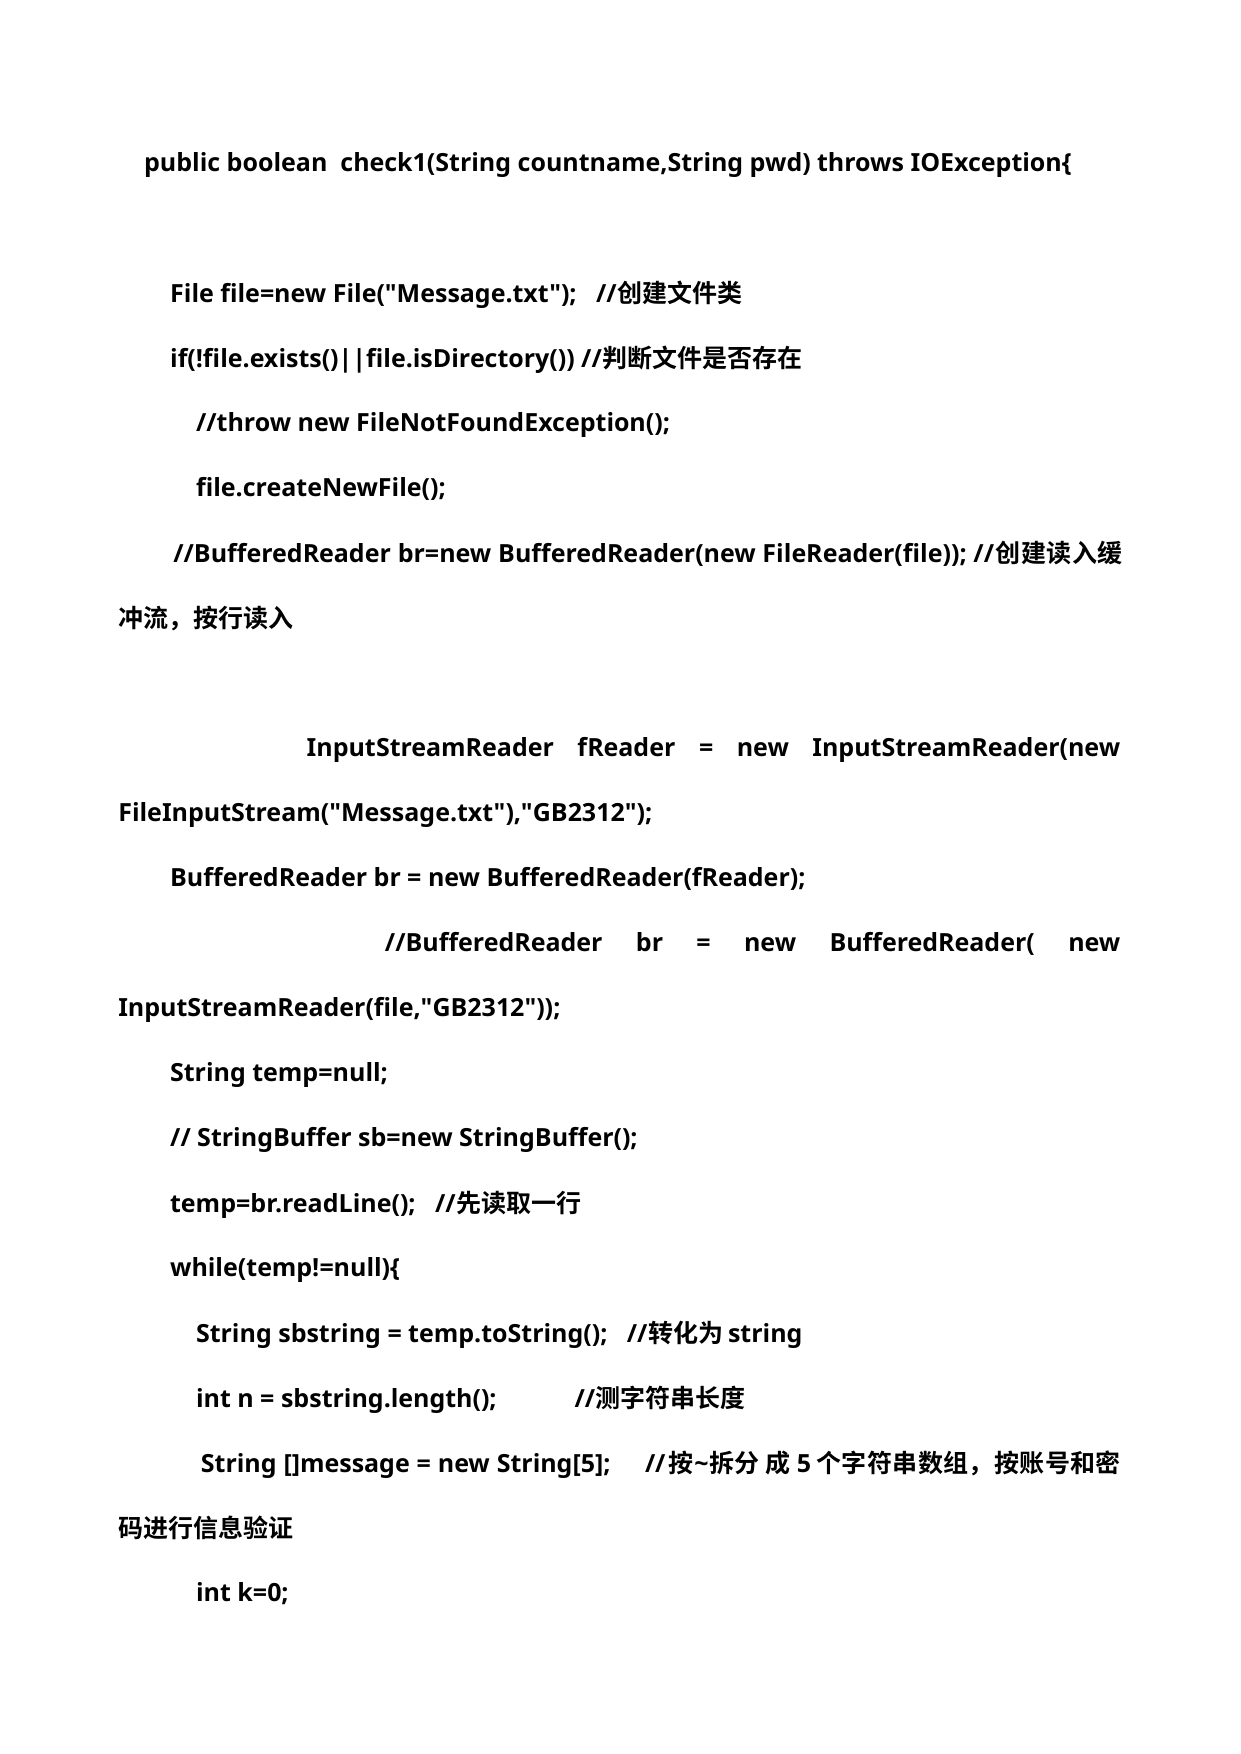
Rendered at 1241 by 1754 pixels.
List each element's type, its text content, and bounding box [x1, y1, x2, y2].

text int n = sbstring.length(); //测字符串长度 [118, 1364, 1122, 1429]
text BufferedReader br = new BufferedReader(fReader); [118, 844, 1122, 909]
text //throw new FileNotFoundException(); [118, 389, 1122, 454]
text File file=new File("Message.txt"); //创建文件类 [118, 259, 1122, 324]
text String sbstring = temp.toString(); //转化为string [118, 1299, 1122, 1364]
text String []message = new String[5]; //按~拆分 成5个字符串数组，按账号和密码进行信息验证 [118, 1429, 1122, 1559]
text public boolean check1(String countname,String pwd) throws IOException{ [118, 129, 1122, 194]
text file.createNewFile(); [118, 454, 1122, 519]
text //BufferedReader br = new BufferedReader( new InputStreamReader(file,"GB2312")); [118, 909, 1122, 1039]
text //BufferedReader br=new BufferedReader(new FileReader(file)); //创建读入缓冲流，按行读入 [118, 519, 1122, 649]
text while(temp!=null){ [118, 1234, 1122, 1299]
text if(!file.exists()||file.isDirectory()) //判断文件是否存在 [118, 324, 1122, 389]
text temp=br.readLine(); //先读取一行 [118, 1169, 1122, 1234]
text // StringBuffer sb=new StringBuffer(); [118, 1104, 1122, 1169]
text int k=0; [118, 1559, 1122, 1624]
text String temp=null; [118, 1039, 1122, 1104]
text InputStreamReader fReader = new InputStreamReader(new FileInputStream("Message.txt"),"GB2312"); [118, 714, 1122, 844]
